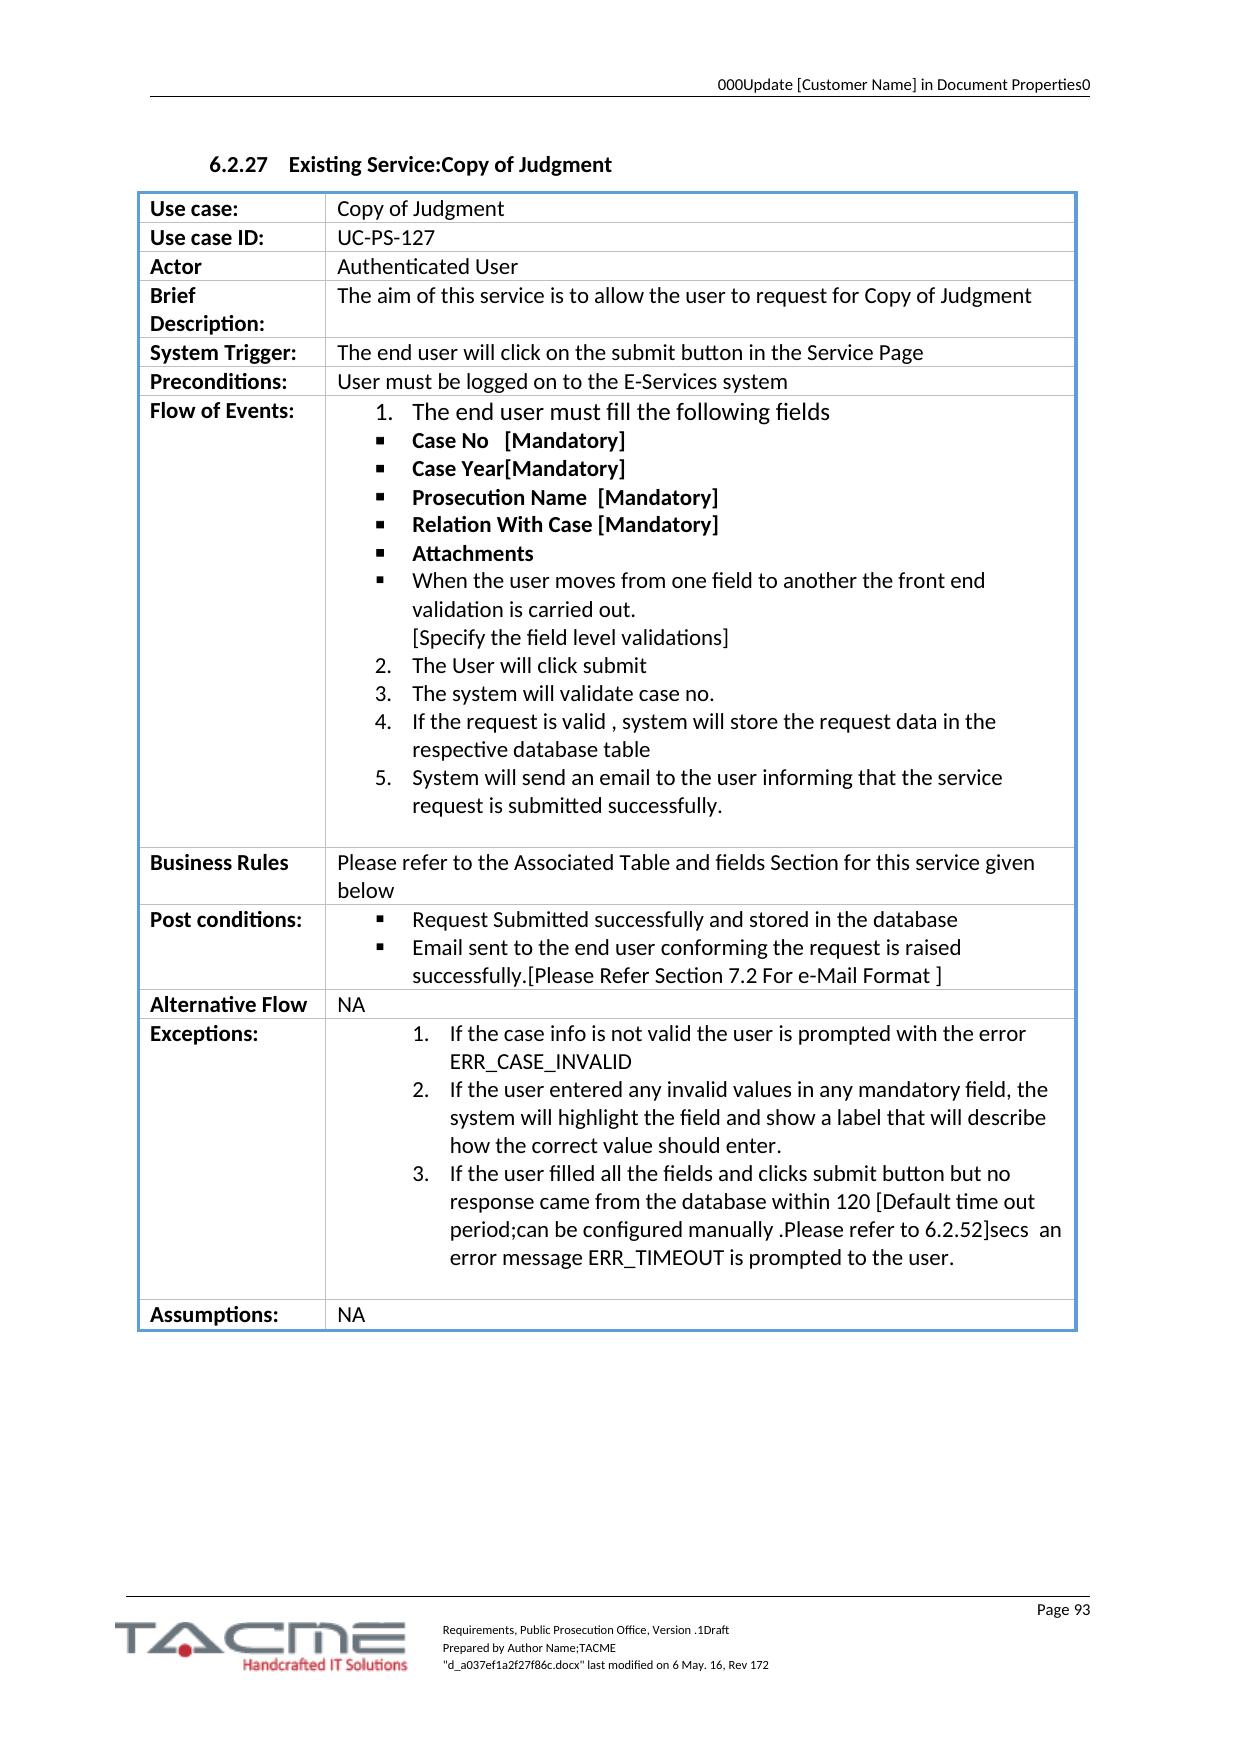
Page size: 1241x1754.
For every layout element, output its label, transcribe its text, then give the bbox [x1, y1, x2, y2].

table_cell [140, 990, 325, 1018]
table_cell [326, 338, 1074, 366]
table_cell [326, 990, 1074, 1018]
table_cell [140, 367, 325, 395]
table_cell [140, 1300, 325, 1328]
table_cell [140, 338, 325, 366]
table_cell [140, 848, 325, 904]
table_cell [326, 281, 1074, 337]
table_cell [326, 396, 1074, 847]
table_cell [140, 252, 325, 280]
picture [115, 1622, 408, 1672]
subtitle Existing Service:Copy of Judgment [209, 150, 1090, 178]
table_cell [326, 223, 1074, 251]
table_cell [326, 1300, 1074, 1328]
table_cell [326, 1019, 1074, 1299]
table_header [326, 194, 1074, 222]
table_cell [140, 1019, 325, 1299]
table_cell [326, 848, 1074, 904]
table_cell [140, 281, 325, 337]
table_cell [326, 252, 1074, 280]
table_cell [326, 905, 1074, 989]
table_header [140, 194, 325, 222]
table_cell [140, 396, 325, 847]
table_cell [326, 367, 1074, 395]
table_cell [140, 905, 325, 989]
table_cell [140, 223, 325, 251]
